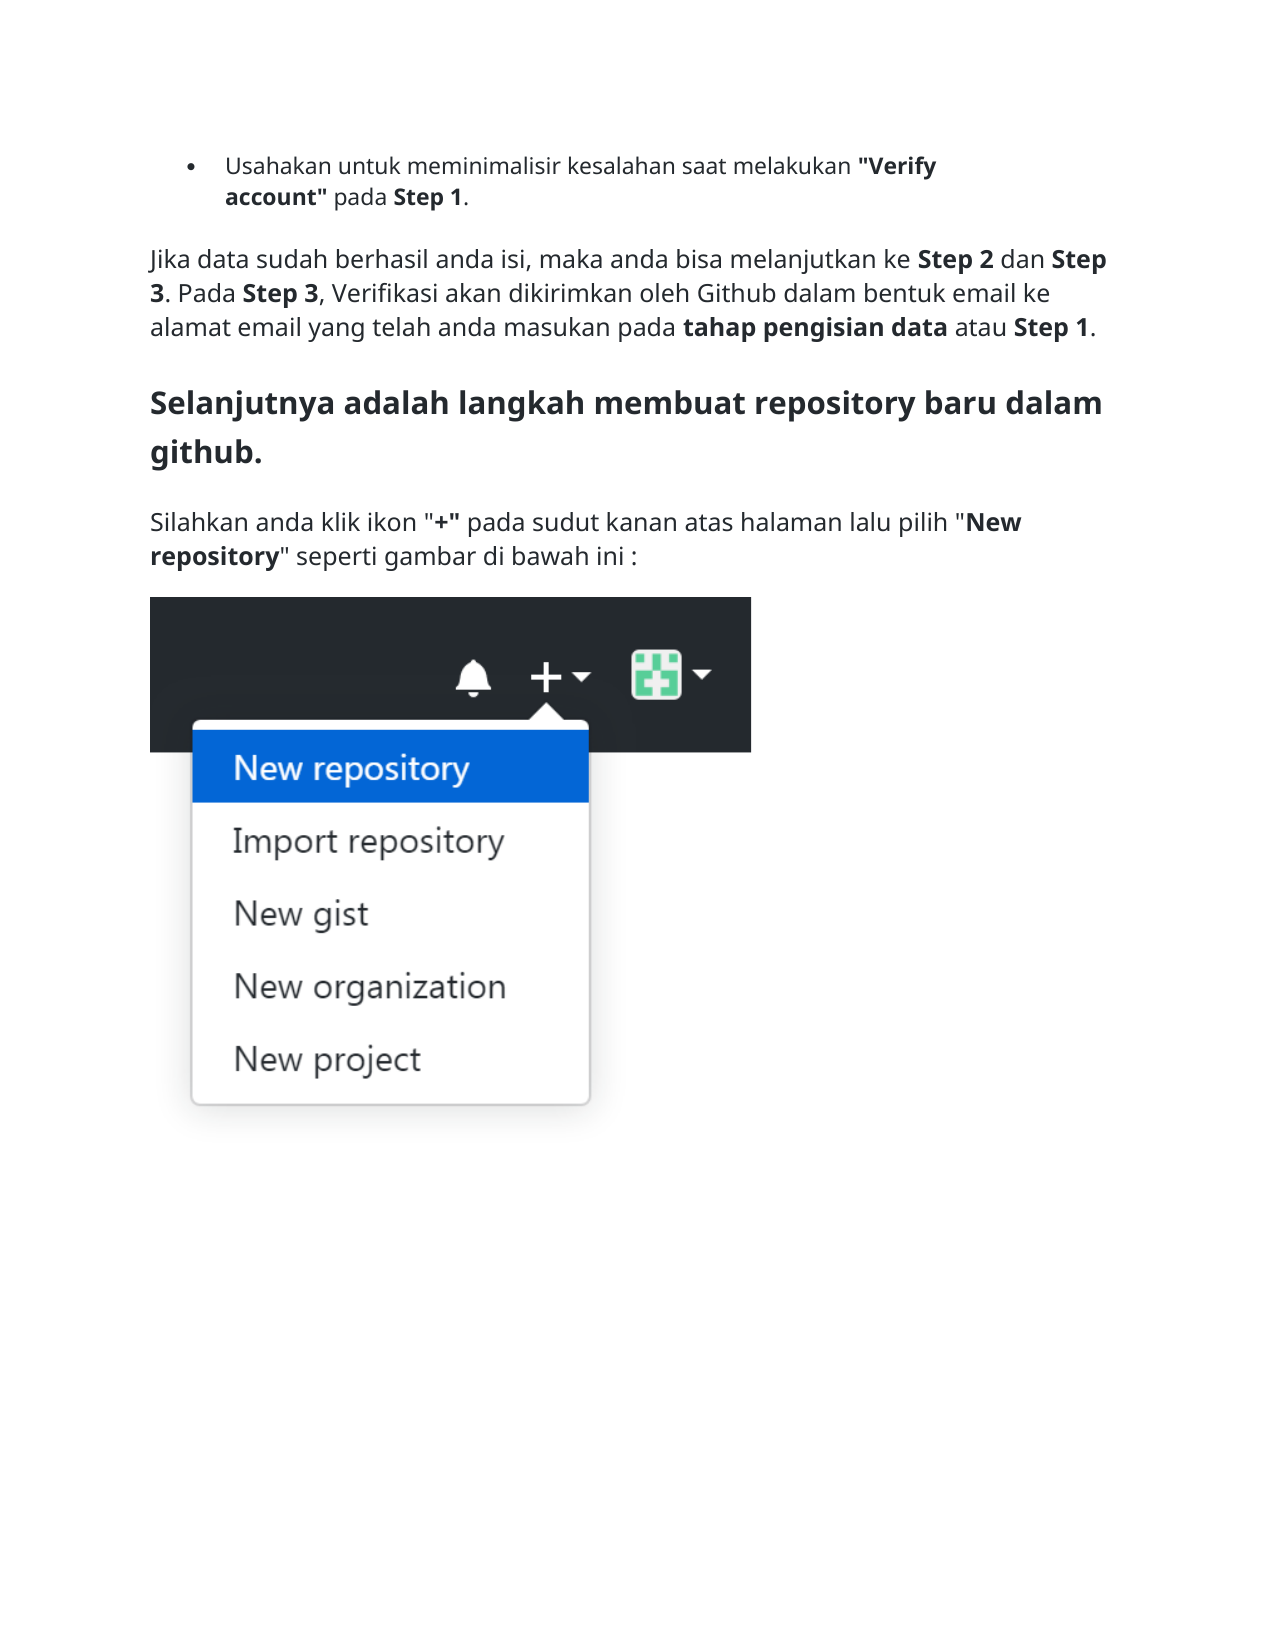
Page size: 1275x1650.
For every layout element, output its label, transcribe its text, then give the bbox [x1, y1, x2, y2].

text Silahkan anda klik ikon "+" pada sudut kanan atas halaman lalu pilih "New repository" seperti gambar di bawah ini : [150, 504, 1125, 572]
text Jika data sudah berhasil anda isi, maka anda bisa melanjutkan ke Step 2 dan Step 3. Pada Step 3, Verifikasi akan dikirimkan oleh Github dalam bentuk email ke alamat email yang telah anda masukan pada tahap pengisian data atau Step 1. [150, 242, 1125, 344]
list Usahakan untuk meminimalisir kesalahan saat melakukan "Verify account" pada Step 1. [187, 150, 1125, 212]
subtitle Selanjutnya adalah langkah membuat repository baru dalam github. [150, 381, 1125, 473]
picture [150, 597, 752, 1164]
